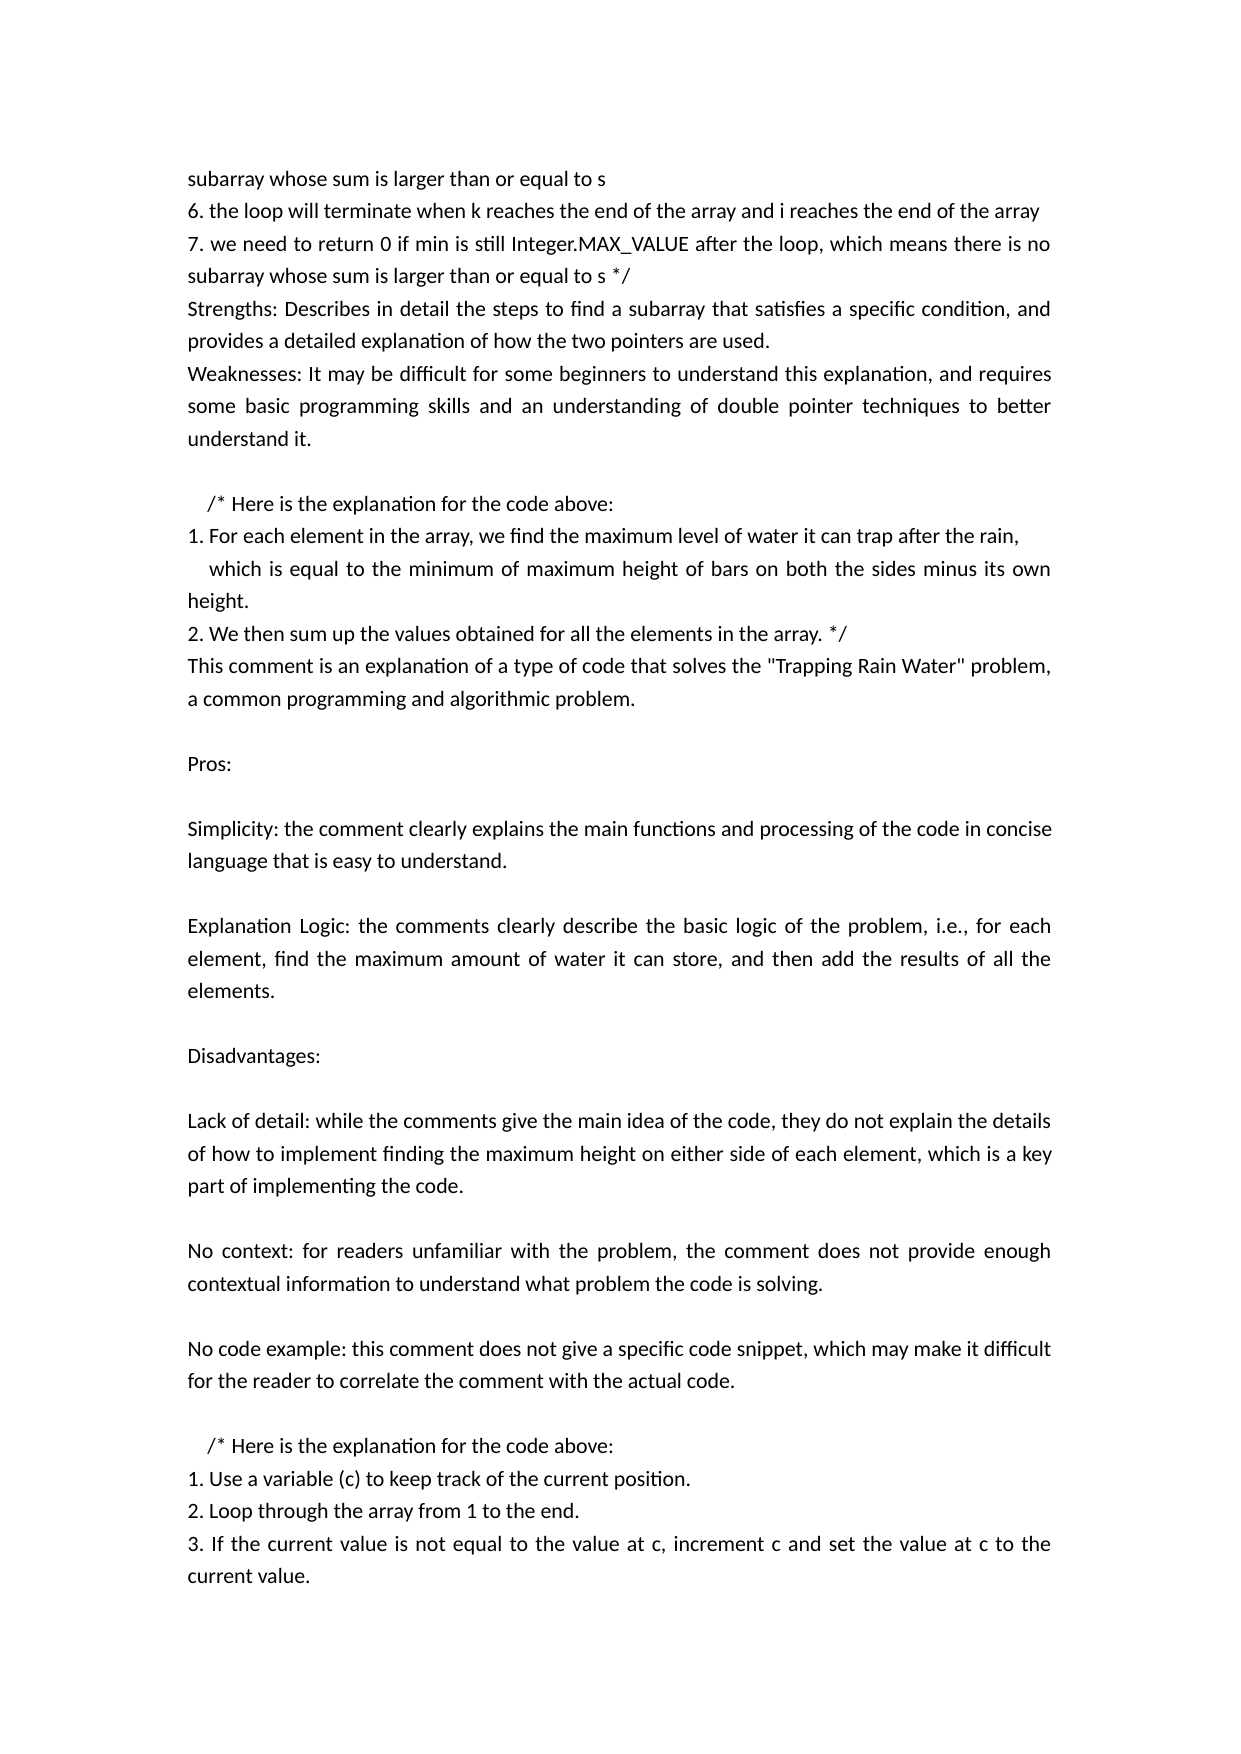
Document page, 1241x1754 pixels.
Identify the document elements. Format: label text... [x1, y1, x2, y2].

text Strengths: Describes in detail the steps to find a subarray that satisfies a specific condition, and provides a detailed explanation of how the two pointers are used. [187, 292, 1053, 357]
text /* Here is the explanation for the code above: 1. For each element in the array, we find the maximum level of water it can trap after the rain, which is equal to the minimum of maximum height of bars on both the sides minus its own height. 2. We then sum up the values obtained for all the elements in the array. */ [187, 487, 1053, 649]
text Lack of detail: while the comments give the main idea of the code, they do not explain the details of how to implement finding the maximum height on either side of each element, which is a key part of implementing the code. [187, 1104, 1053, 1202]
text Pros: [187, 747, 1053, 779]
text No code example: this comment does not give a specific code snippet, which may make it difficult for the reader to correlate the comment with the actual code. [187, 1332, 1053, 1397]
text Disadvantages: [187, 1039, 1053, 1072]
text No context: for readers unfamiliar with the problem, the comment does not provide enough contextual information to understand what problem the code is solving. [187, 1234, 1053, 1299]
text This comment is an explanation of a type of code that solves the "Trapping Rain Water" problem, a common programming and algorithmic problem. [187, 649, 1053, 714]
text Explanation Logic: the comments clearly describe the basic logic of the problem, i.e., for each element, find the maximum amount of water it can store, and then add the results of all the elements. [187, 909, 1053, 1007]
text Simplicity: the comment clearly explains the main functions and processing of the code in concise language that is easy to understand. [187, 812, 1053, 877]
text Weaknesses: It may be difficult for some beginners to understand this explanation, and requires some basic programming skills and an understanding of double pointer techniques to better understand it. [187, 357, 1053, 454]
